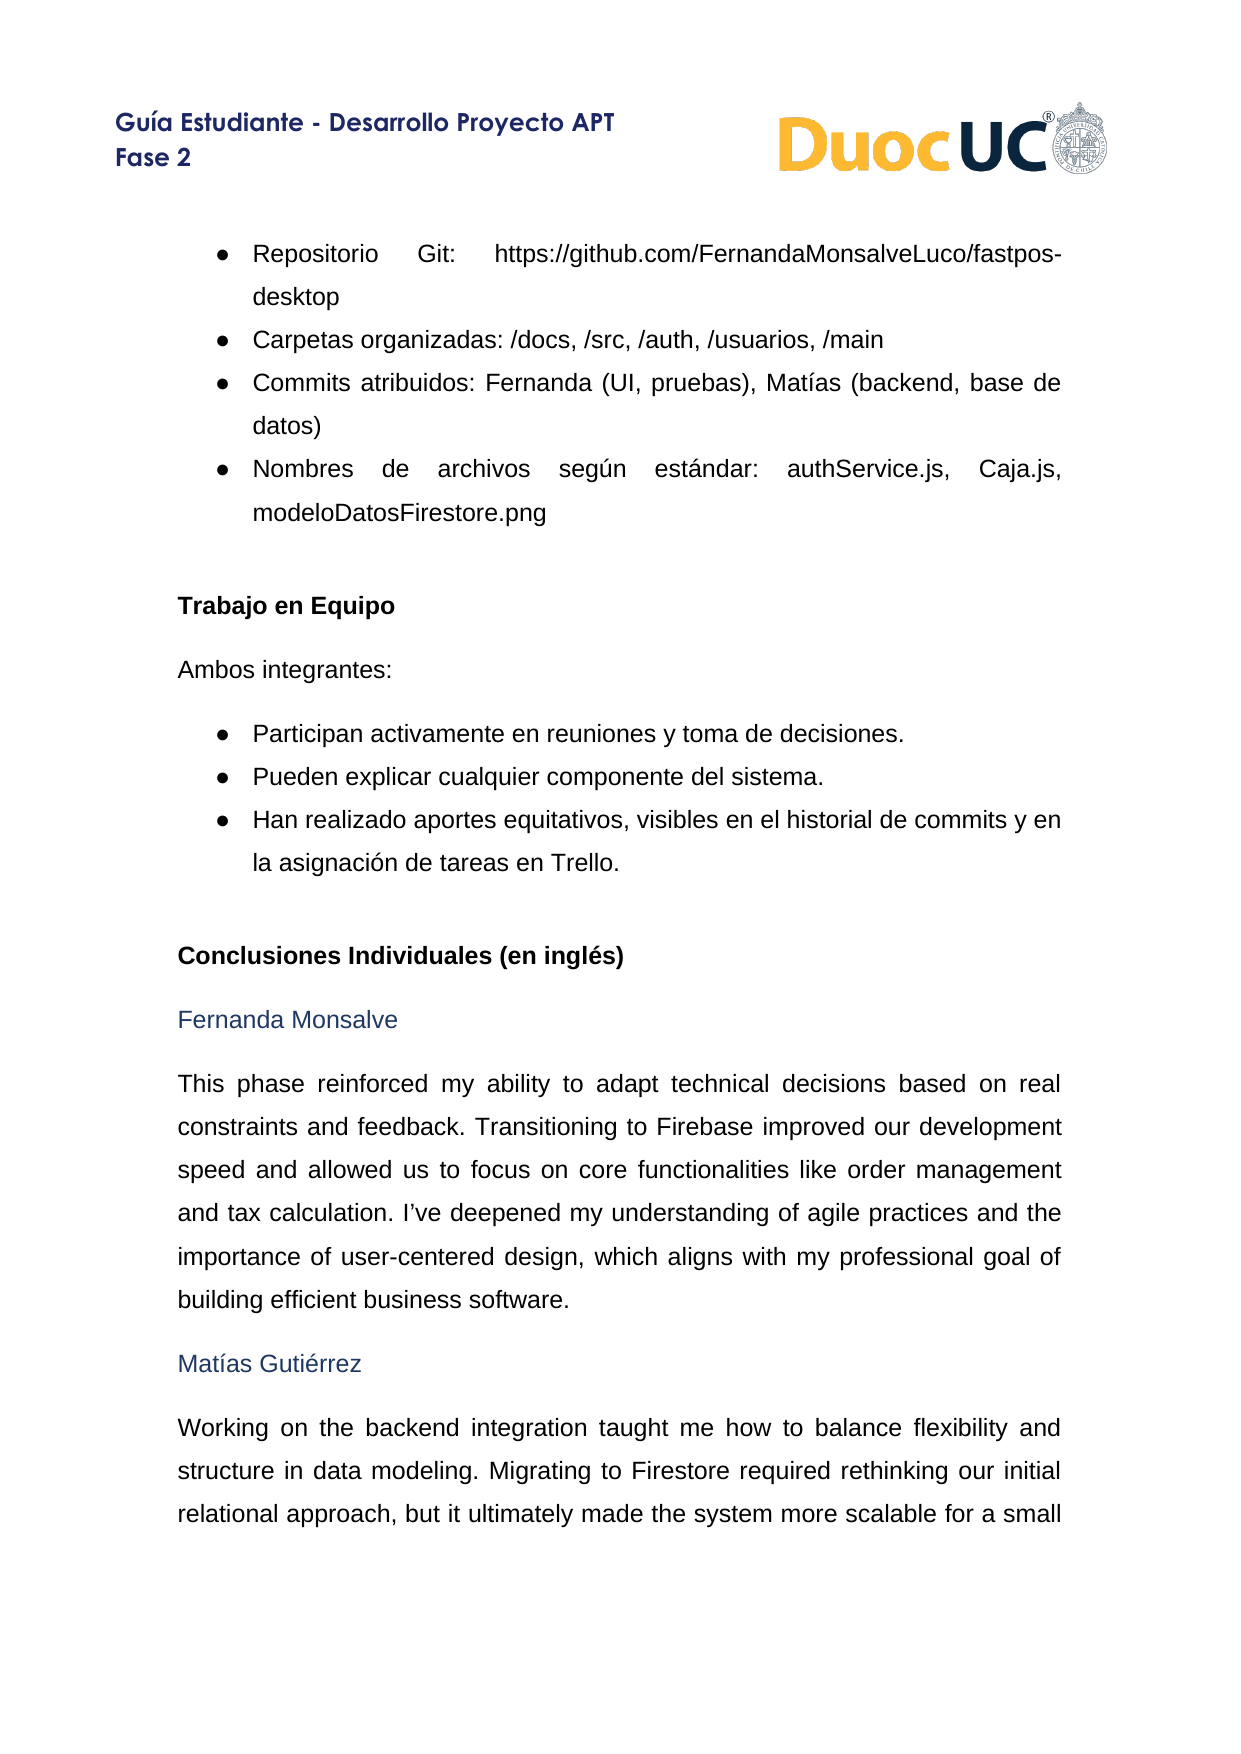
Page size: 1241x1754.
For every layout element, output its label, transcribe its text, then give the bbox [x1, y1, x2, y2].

list Carpetas organizadas: /docs, /src, /auth, /usuarios, /main [215, 325, 1063, 354]
list Han realizado aportes equitativos, visibles en el historial de commits y en la asignación de tareas en Trello. [215, 805, 1063, 877]
list Pueden explicar cualquier componente del sistema. [215, 762, 1063, 790]
subtitle Trabajo en Equipo [177, 591, 1063, 619]
list Nombres de archivos según estándar: authService.js, Caja.js, modeloDatosFirestore.png [215, 454, 1063, 526]
list Repositorio Git: https://github.com/FernandaMonsalveLuco/fastpos-desktop [215, 239, 1063, 311]
picture [779, 102, 1107, 174]
subtitle Matías Gutiérrez [177, 1348, 1063, 1377]
list Participan activamente en reuniones y toma de decisiones. [215, 718, 1063, 747]
text Ambos integrantes: [177, 654, 1063, 683]
text This phase reinforced my ability to adapt technical decisions based on real constraints and feedback. Transitioning to Firebase improved our development speed and allowed us to focus on core functionalities like order management and tax calculation. I’ve deepened my understanding of agile practices and the importance of user-centered design, which aligns with my professional goal of building efficient business software. [177, 1069, 1063, 1313]
subtitle Conclusiones Individuales (en inglés) [177, 941, 1063, 970]
list Commits atribuidos: Fernanda (UI, pruebas), Matías (backend, base de datos) [215, 368, 1063, 440]
subtitle Fernanda Monsalve [177, 1005, 1063, 1034]
